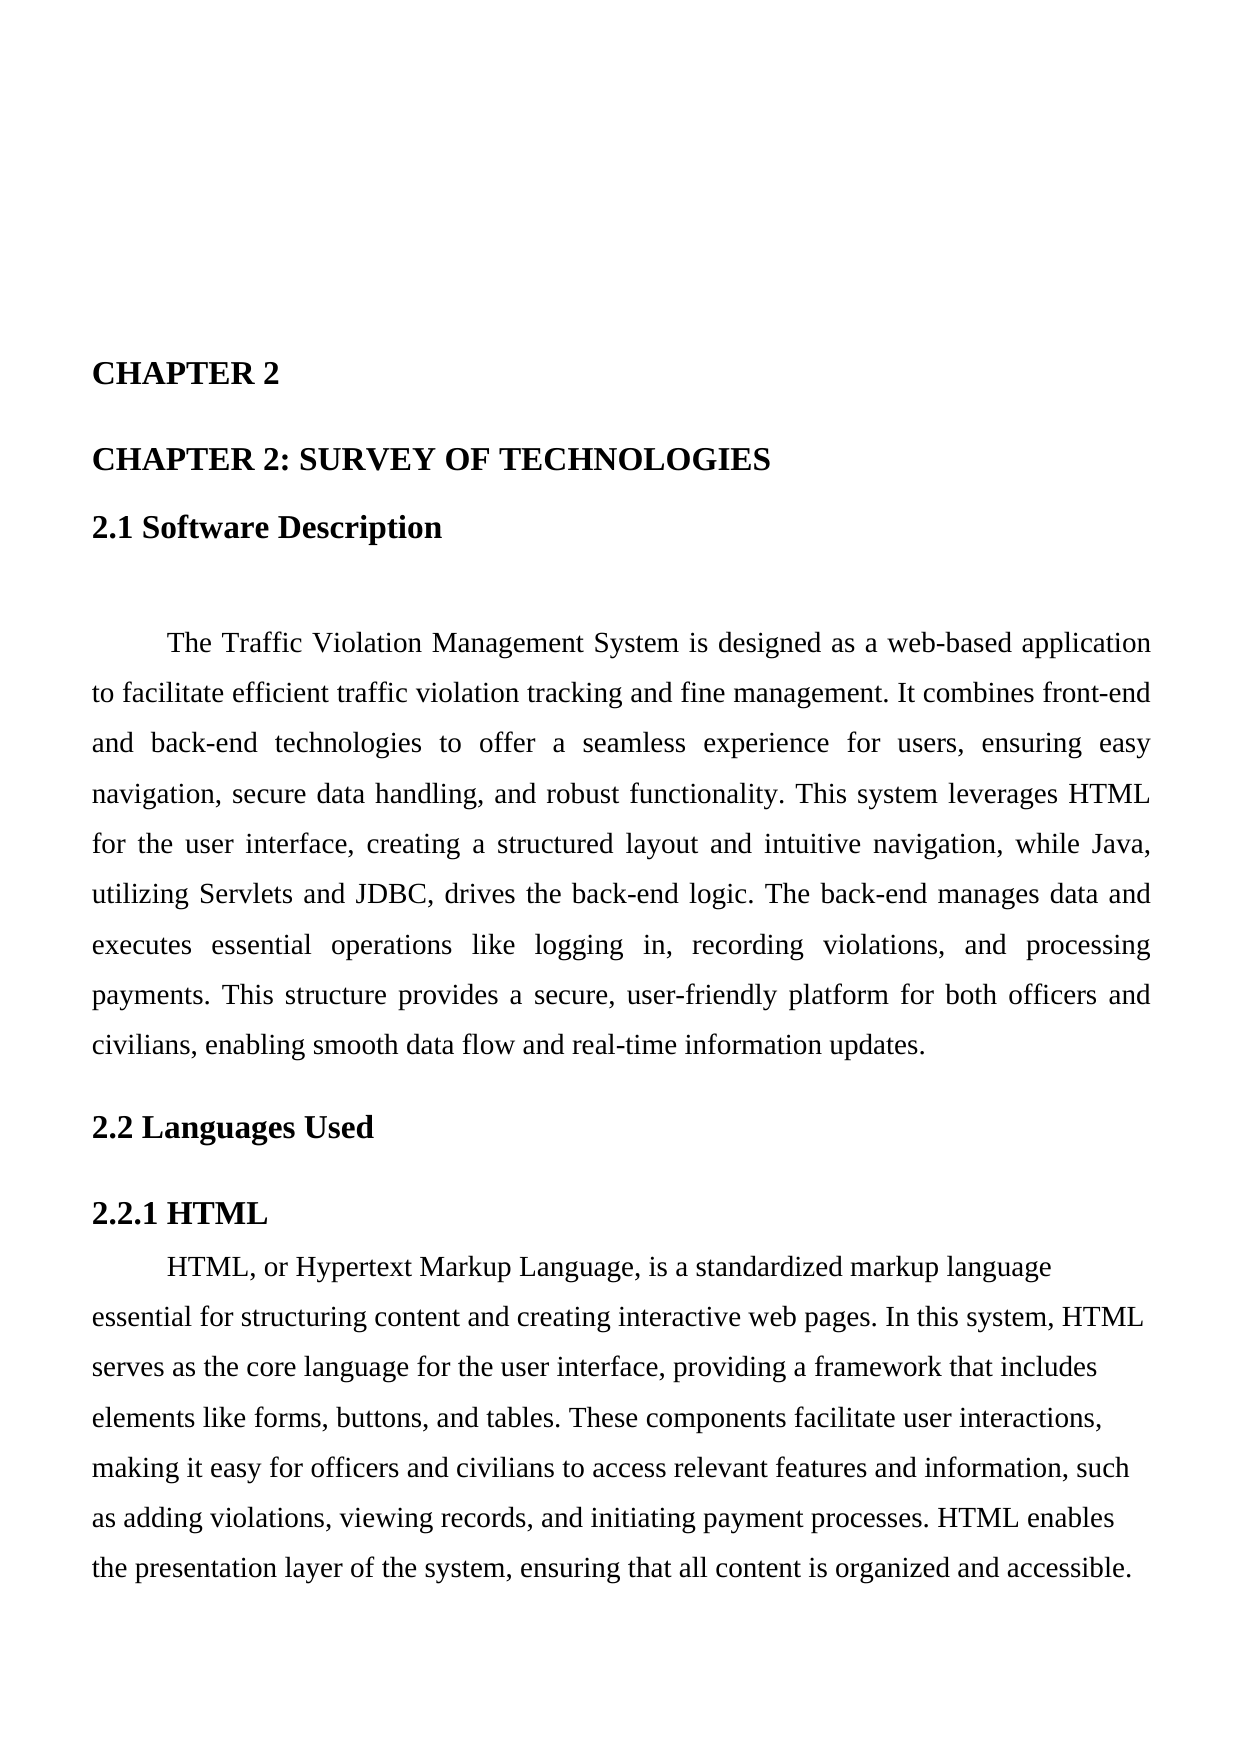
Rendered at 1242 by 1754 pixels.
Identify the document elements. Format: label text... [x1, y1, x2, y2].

text The Traffic Violation Management System is designed as a web-based application to facilitate efficient traffic violation tracking and fine management. It combines front-end and back-end technologies to offer a seamless experience for users, ensuring easy navigation, secure data handling, and robust functionality. This system leverages HTML for the user interface, creating a structured layout and intuitive navigation, while Java, utilizing Servlets and JDBC, drives the back-end logic. The back-end manages data and executes essential operations like logging in, recording violations, and processing payments. This structure provides a secure, user-friendly platform for both officers and civilians, enabling smooth data flow and real-time information updates. [92, 575, 1152, 1061]
text CHAPTER 2: SURVEY OF TECHNOLOGIES [92, 440, 1152, 478]
text 2.2 Languages Used [92, 1107, 1152, 1145]
text CHAPTER 2 [92, 353, 1152, 391]
text 2.1 Software Description [92, 507, 1152, 546]
text 2.2.1 HTML HTML, or Hypertext Markup Language, is a standardized markup language essential for structuring content and creating interactive web pages. In this system, HTML serves as the core language for the user interface, providing a framework that includes elements like forms, buttons, and tables. These components facilitate user interactions, making it easy for officers and civilians to access relevant features and information, such as adding violations, viewing records, and initiating payment processes. HTML enables the presentation layer of the system, ensuring that all content is organized and accessible. [92, 1194, 1152, 1584]
